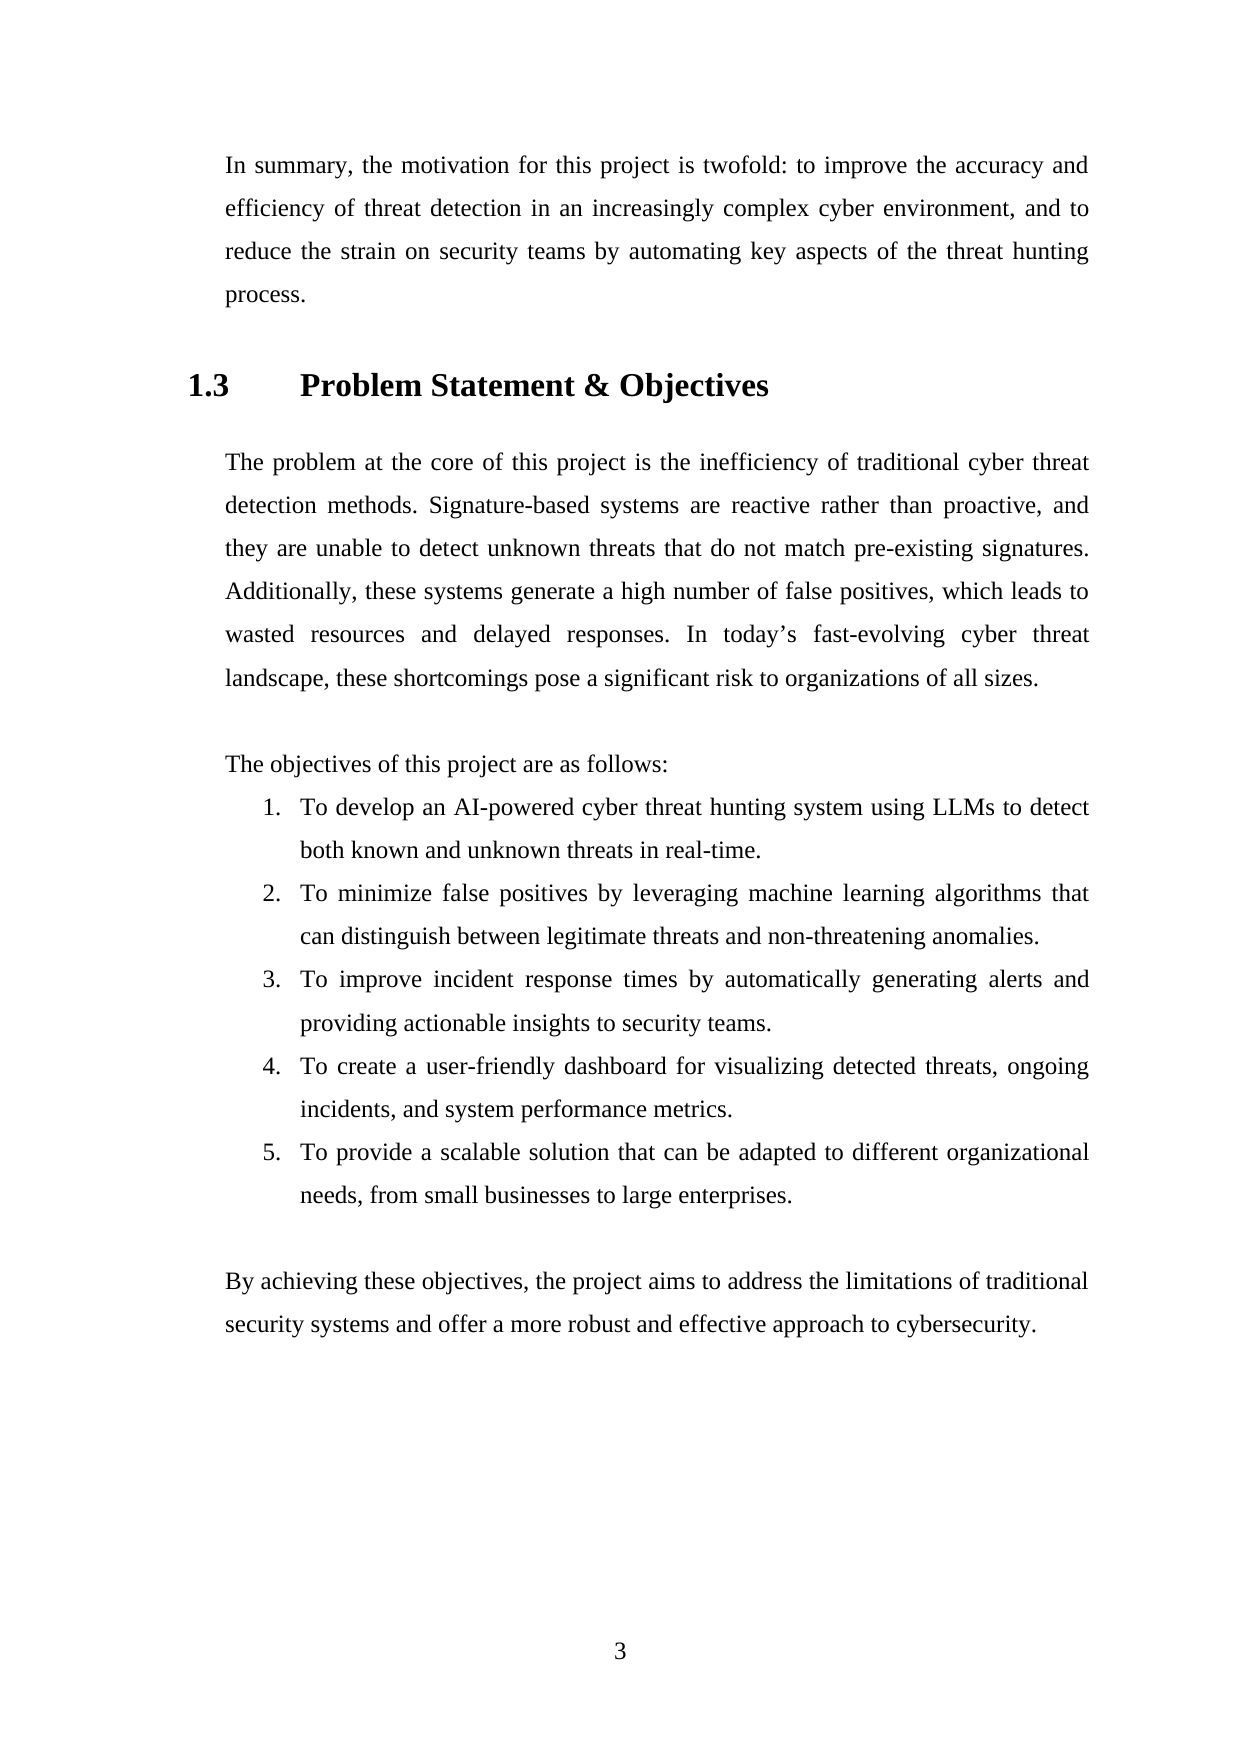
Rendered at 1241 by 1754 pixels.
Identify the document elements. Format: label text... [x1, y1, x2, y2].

text By achieving these objectives, the project aims to address the limitations of traditional security systems and offer a more robust and effective approach to cybersecurity. [225, 1266, 1090, 1338]
text The objectives of this project are as follows: [225, 749, 1090, 778]
list To minimize false positives by leveraging machine learning algorithms that can distinguish between legitimate threats and non-threatening anomalies. [262, 878, 1090, 950]
list To improve incident response times by automatically generating alerts and providing actionable insights to security teams. [262, 964, 1090, 1036]
text In summary, the motivation for this project is twofold: to improve the accuracy and efficiency of threat detection in an increasingly complex cyber environment, and to reduce the strain on security teams by automating key aspects of the threat hunting process. [225, 150, 1090, 308]
list To provide a scalable solution that can be adapted to different organizational needs, from small businesses to large enterprises. [262, 1137, 1090, 1209]
text The problem at the core of this project is the inefficiency of traditional cyber threat detection methods. Signature-based systems are reactive rather than proactive, and they are unable to detect unknown threats that do not match pre-existing signatures. Additionally, these systems generate a high number of false positives, which leads to wasted resources and delayed responses. In today’s fast-evolving cyber threat landscape, these shortcomings pose a significant risk to organizations of all sizes. [225, 447, 1090, 691]
subtitle Problem Statement & Objectives [187, 366, 1090, 404]
list To develop an AI-powered cyber threat hunting system using LLMs to detect both known and unknown threats in real-time. [262, 792, 1090, 864]
list To create a user-friendly dashboard for visualizing detected threats, ongoing incidents, and system performance metrics. [262, 1051, 1090, 1123]
